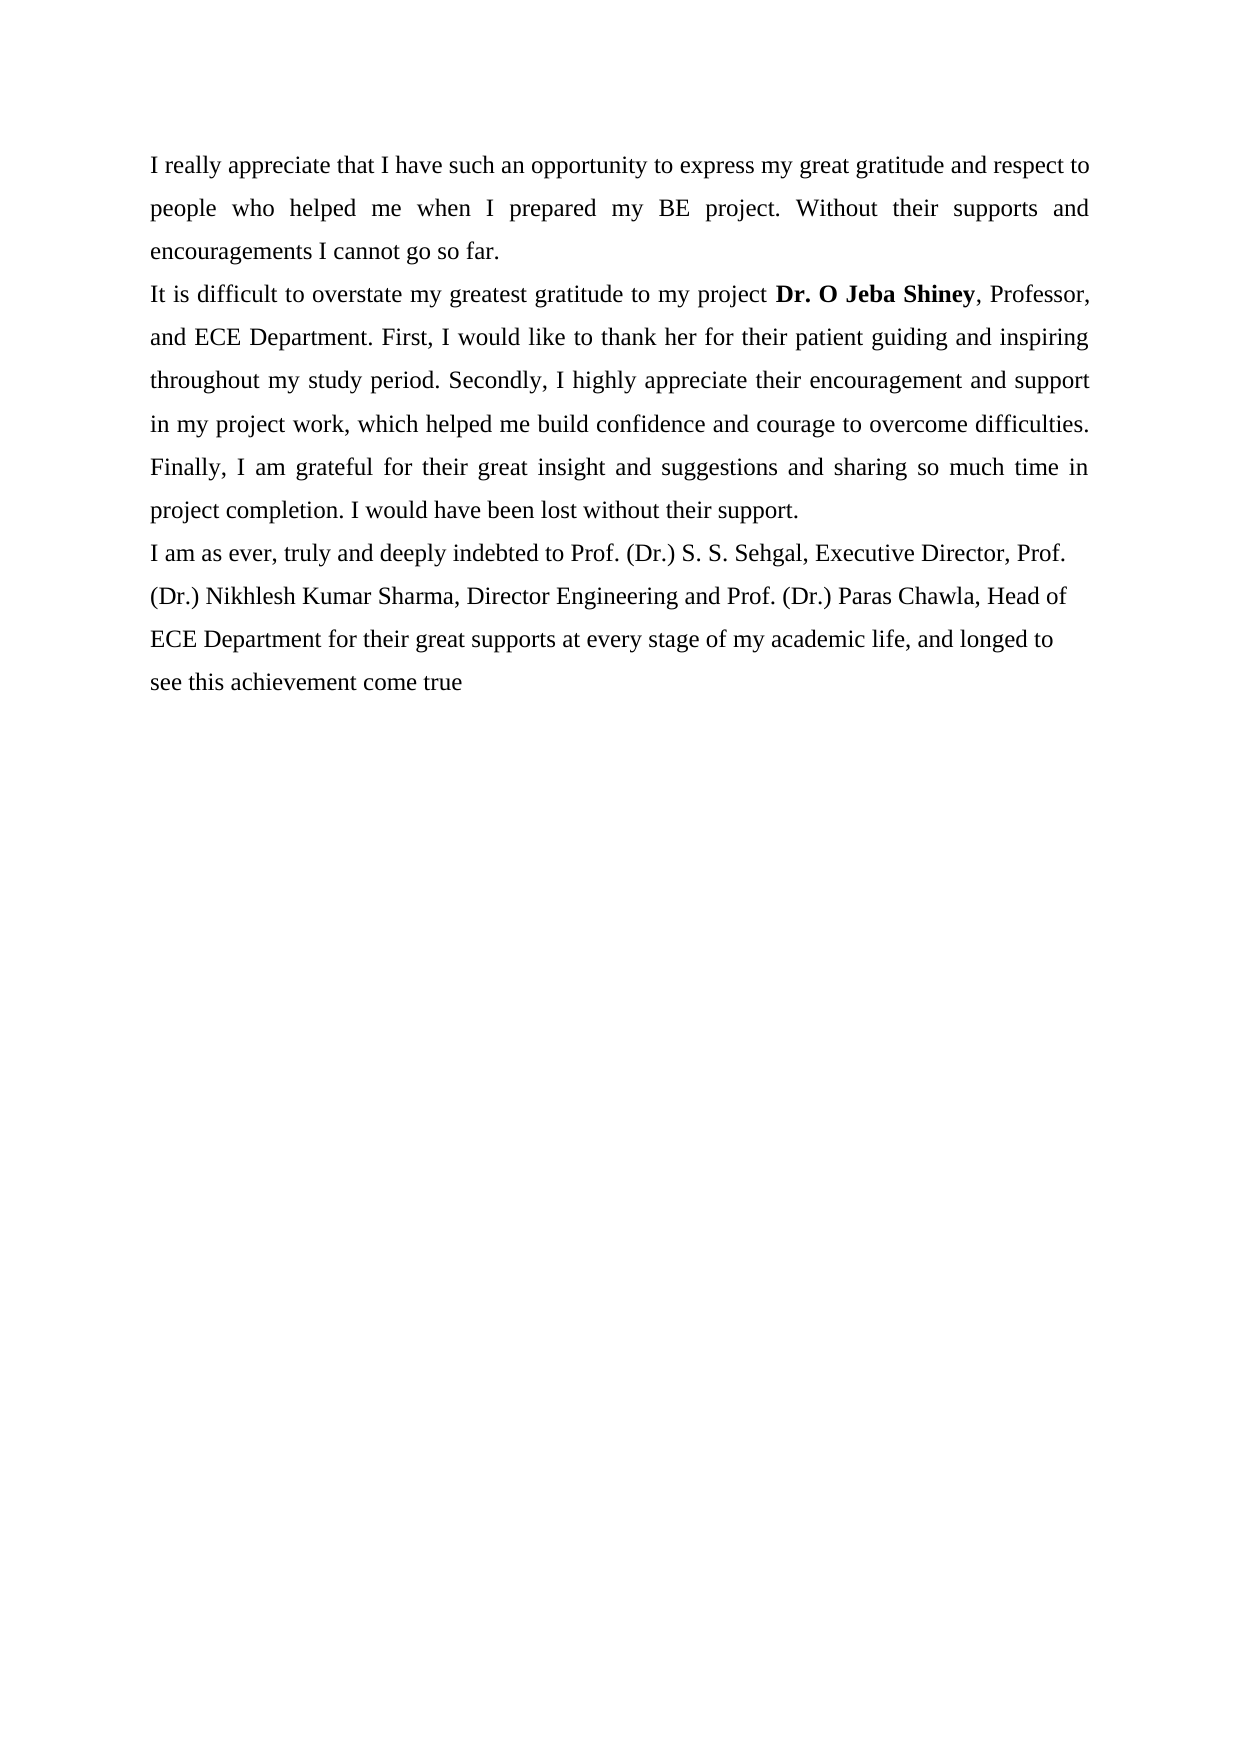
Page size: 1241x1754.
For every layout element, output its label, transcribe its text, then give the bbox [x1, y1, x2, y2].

text It is difficult to overstate my greatest gratitude to my project Dr. O Jeba Shiney, Professor, and ECE Department. First, I would like to thank her for their patient guiding and inspiring throughout my study period. Secondly, I highly appreciate their encouragement and support in my project work, which helped me build confidence and courage to overcome difficulties. Finally, I am grateful for their great insight and suggestions and sharing so much time in project completion. I would have been lost without their support. [150, 279, 1090, 524]
text I really appreciate that I have such an opportunity to express my great gratitude and respect to people who helped me when I prepared my BE project. Without their supports and encouragements I cannot go so far. [150, 150, 1090, 265]
text I am as ever, truly and deeply indebted to Prof. (Dr.) S. S. Sehgal, Executive Director, Prof. (Dr.) Nikhlesh Kumar Sharma, Director Engineering and Prof. (Dr.) Paras Chawla, Head of ECE Department for their great supports at every stage of my academic life, and longed to see this achievement come true [150, 538, 1090, 696]
